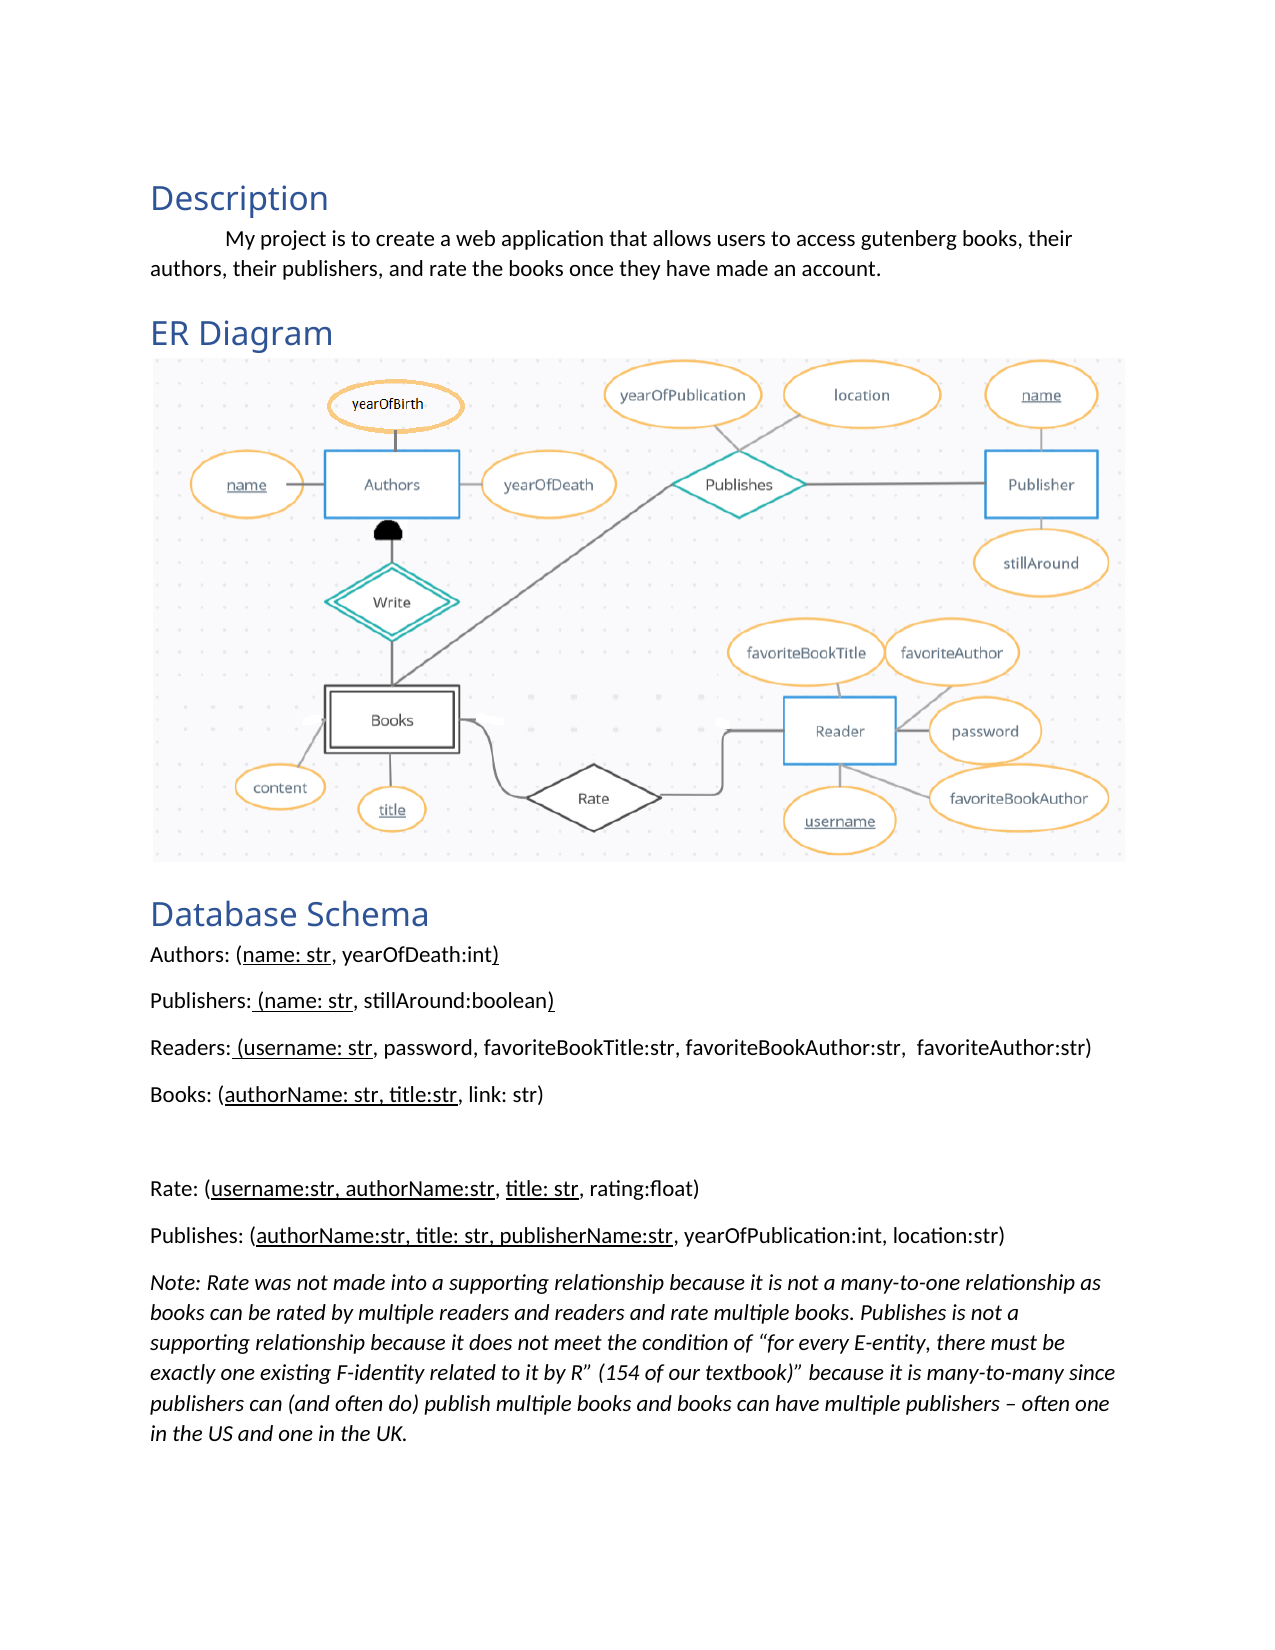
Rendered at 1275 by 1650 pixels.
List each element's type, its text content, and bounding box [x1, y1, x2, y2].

text Authors: (name: str, yearOfDeath:int) [150, 940, 1125, 968]
subtitle Database Schema [150, 891, 1125, 936]
subtitle ER Diagram [150, 309, 1125, 355]
picture [150, 358, 1125, 864]
text Readers: (username: str, password, favoriteBookTitle:str, favoriteBookAuthor:str, favoriteAuthor:str) [150, 1033, 1125, 1062]
text Note: Rate was not made into a supporting relationship because it is not a many-to-one relationship as books can be rated by multiple readers and readers and rate multiple books. Publishes is not a supporting relationship because it does not meet the condition of “for every E-entity, there must be exactly one existing F-identity related to it by R” (154 of our textbook)” because it is many-to-many since publishers can (and often do) publish multiple books and books can have multiple publishers – often one in the US and one in the UK. [150, 1268, 1125, 1447]
text Rate: (username:str, authorName:str, title: str, rating:float) [150, 1174, 1125, 1202]
text My project is to create a web application that allows users to access gutenberg books, their authors, their publishers, and rate the books once they have made an account. [150, 224, 1125, 282]
text Publishers: (name: str, stillAround:boolean) [150, 987, 1125, 1015]
text Books: (authorName: str, title:str, link: str) [150, 1080, 1125, 1108]
text Publishes: (authorName:str, title: str, publisherName:str, yearOfPublication:int, location:str) [150, 1221, 1125, 1249]
subtitle Description [150, 175, 1125, 220]
